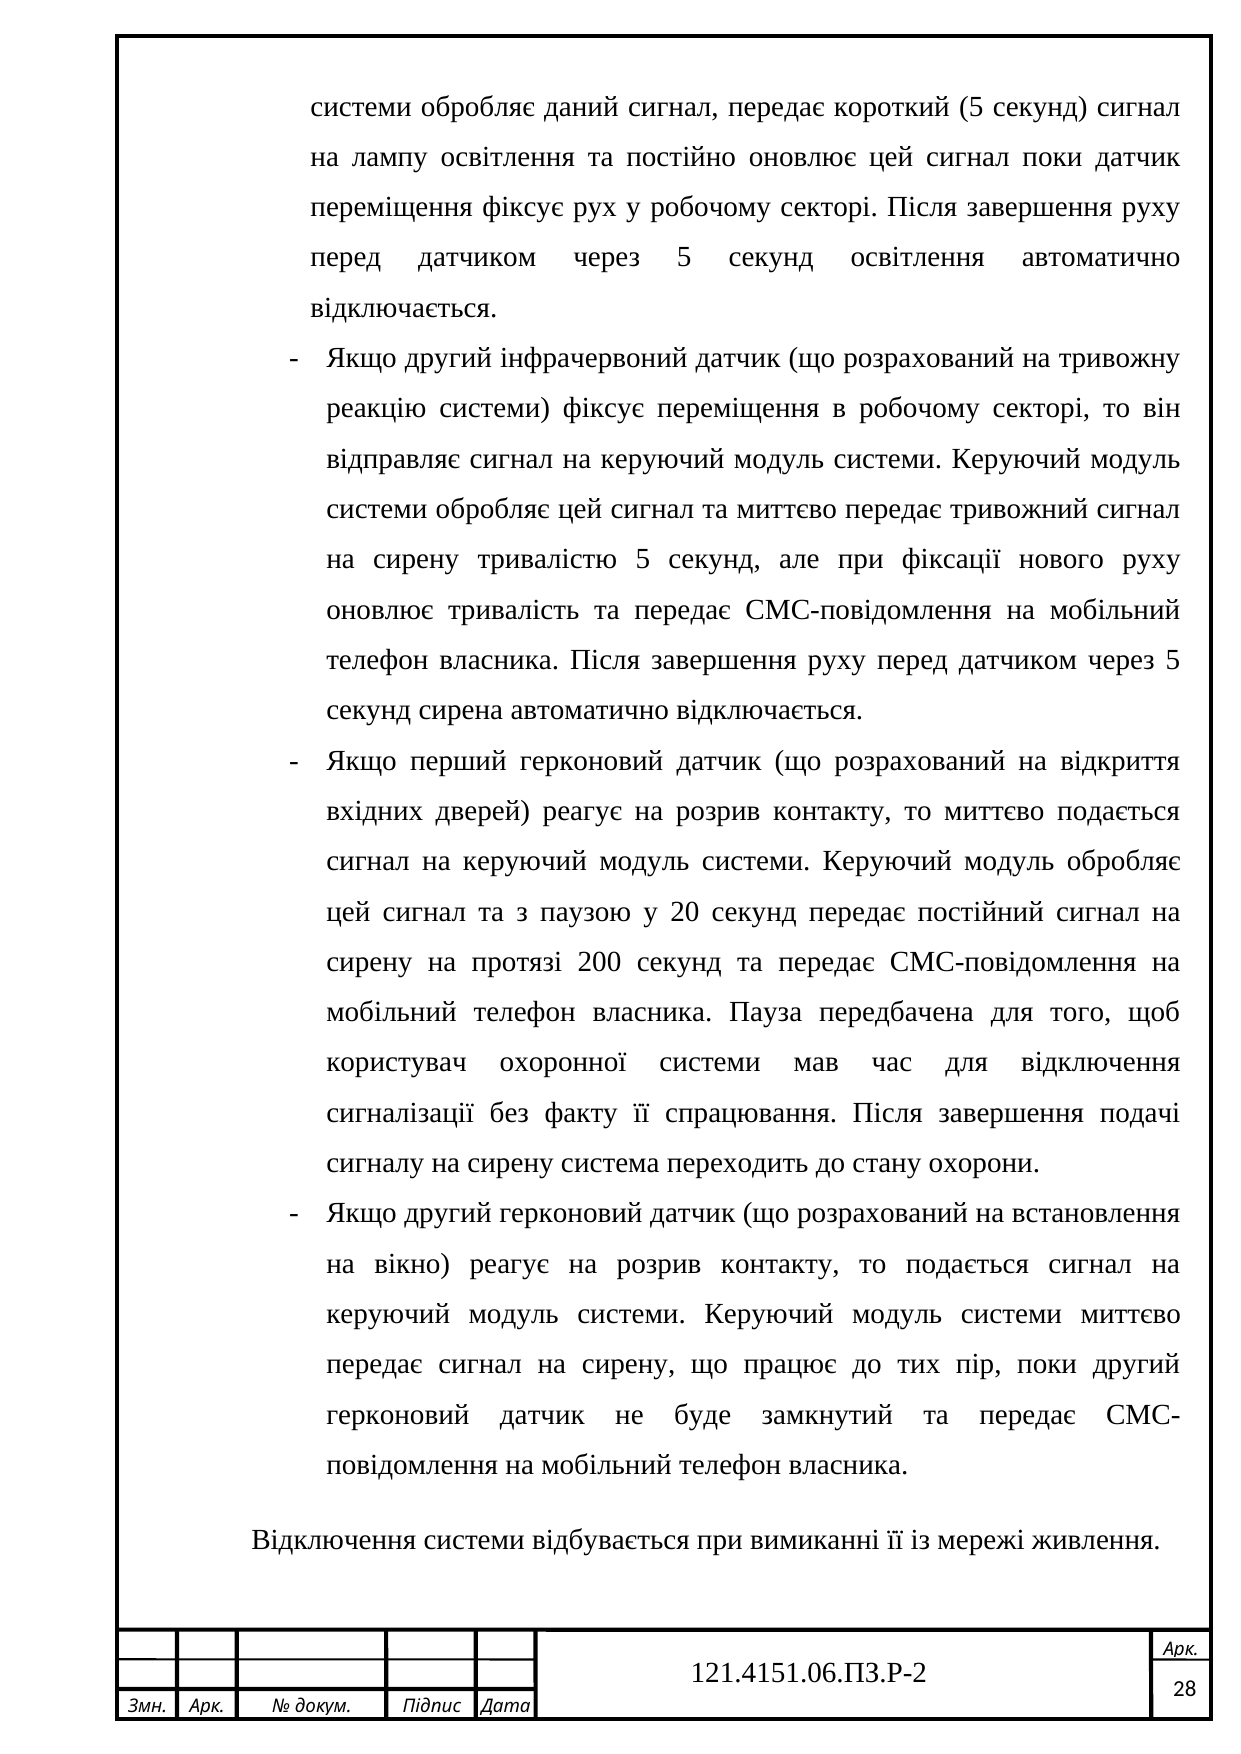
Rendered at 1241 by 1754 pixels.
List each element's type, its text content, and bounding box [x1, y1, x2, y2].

list Якщо другий інфрачервоний датчик (що розрахований на тривожну реакцію системи) фіксує переміщення в робочому секторі, то він відправляє сигнал на керуючий модуль системи. Керуючий модуль системи обробляє цей сигнал та миттєво передає тривожний сигнал на сирену тривалістю 5 секунд, але при фіксації нового руху оновлює тривалість та передає СМС-повідомлення на мобільний телефон власника. Після завершення руху перед датчиком через 5 секунд сирена автоматично відключається. [289, 340, 1181, 726]
list Відключення системи відбувається при вимиканні її із мережі живлення. [177, 1522, 1181, 1556]
list Якщо перший герконовий датчик (що розрахований на відкриття вхідних дверей) реагує на розрив контакту, то миттєво подається сигнал на керуючий модуль системи. Керуючий модуль обробляє цей сигнал та з паузою у 20 секунд передає постійний сигнал на сирену на протязі 200 секунд та передає СМС-повідомлення на мобільний телефон власника. Пауза передбачена для того, щоб користувач охоронної системи мав час для відключення сигналізації без факту її спрацювання. Після завершення подачі сигналу на сирену система переходить до стану охорони. [289, 743, 1181, 1179]
list Якщо другий герконовий датчик (що розрахований на встановлення на вікно) реагує на розрив контакту, то подається сигнал на керуючий модуль системи. Керуючий модуль системи миттєво передає сигнал на сирену, що працює до тих пір, поки другий герконовий датчик не буде замкнутий та передає СМС-повідомлення на мобільний телефон власника. [289, 1196, 1181, 1481]
